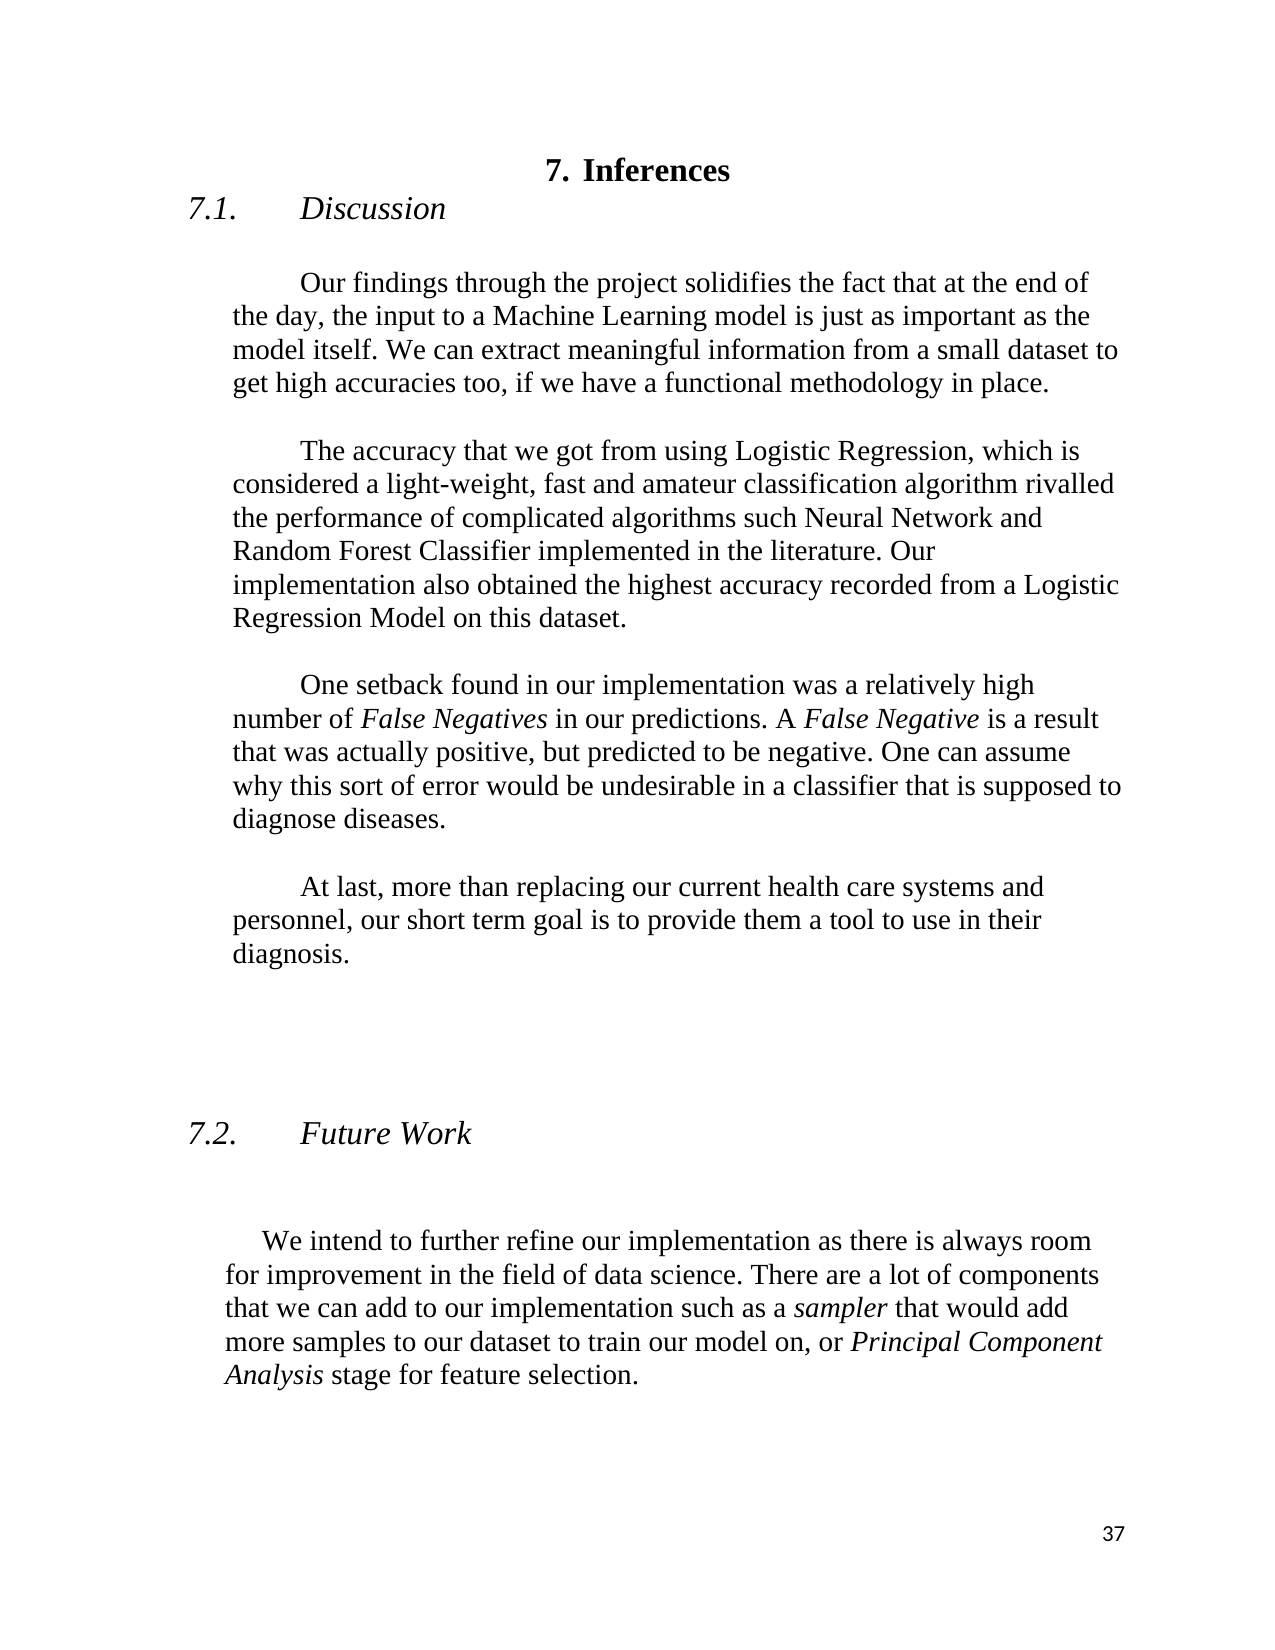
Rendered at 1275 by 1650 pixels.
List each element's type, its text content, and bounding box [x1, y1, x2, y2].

list The accuracy that we got from using Logistic Regression, which is considered a light-weight, fast and amateur classification algorithm rivalled the performance of complicated algorithms such Neural Network and Random Forest Classifier implemented in the literature. Our implementation also obtained the highest accuracy recorded from a Logistic Regression Model on this dataset. [232, 433, 1125, 634]
list One setback found in our implementation was a relatively high number of False Negatives in our predictions. A False Negative is a result that was actually positive, but predicted to be negative. One can assume why this sort of error would be undesirable in a classifier that is supposed to diagnose diseases. [232, 667, 1125, 835]
list Future Work [187, 1113, 1125, 1151]
list Inferences [150, 150, 1125, 188]
list Discussion [187, 188, 1125, 227]
text We intend to further refine our implementation as there is always room for improvement in the field of data science. There are a lot of components that we can add to our implementation such as a sampler that would add more samples to our dataset to train our model on, or Principal Component Analysis stage for feature selection. [225, 1223, 1125, 1391]
list Our findings through the project solidifies the fact that at the end of the day, the input to a Machine Learning model is just as important as the model itself. We can extract meaningful information from a small dataset to get high accuracies too, if we have a functional methodology in place. [232, 265, 1125, 399]
list At last, more than replacing our current health care systems and personnel, our short term goal is to provide them a tool to use in their diagnosis. [232, 869, 1125, 969]
